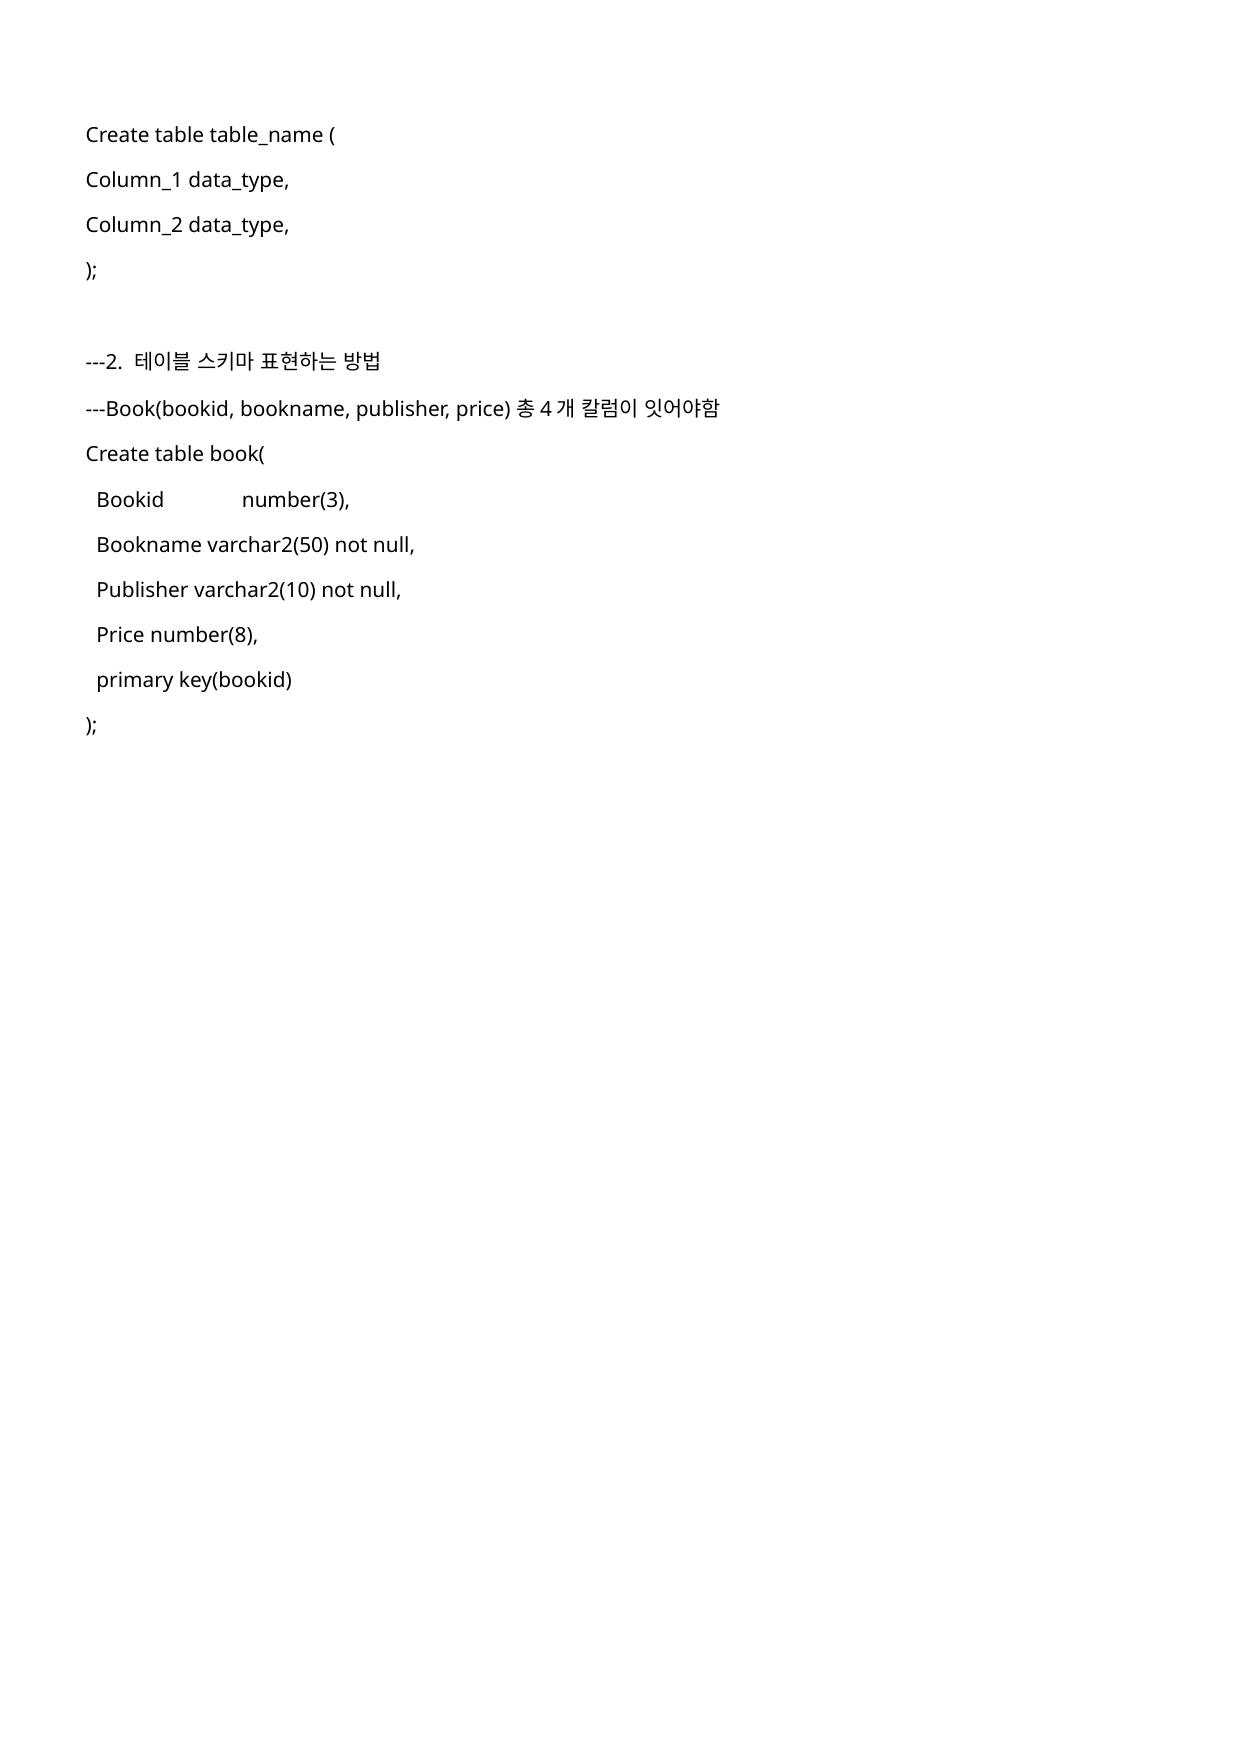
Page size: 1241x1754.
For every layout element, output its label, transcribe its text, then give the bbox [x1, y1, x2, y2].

text primary key(bookid) [85, 665, 1165, 693]
text Publisher varchar2(10) not null, [85, 575, 1165, 603]
text Column_1 data_type, [85, 165, 1165, 194]
text Create table table_name ( [85, 120, 1165, 148]
text Create table book( [85, 439, 1165, 468]
text ); [85, 255, 1165, 284]
text ---Book(bookid, bookname, publisher, price) 총4개 칼럼이 잇어야함 [85, 393, 1165, 423]
text ); [85, 710, 1165, 739]
text Column_2 data_type, [85, 210, 1165, 239]
text Bookname varchar2(50) not null, [85, 530, 1165, 558]
text Price number(8), [85, 620, 1165, 648]
text ---2. 테이블 스키마 표현하는 방법 [85, 346, 1165, 376]
text Bookid number(3), [85, 485, 1165, 513]
